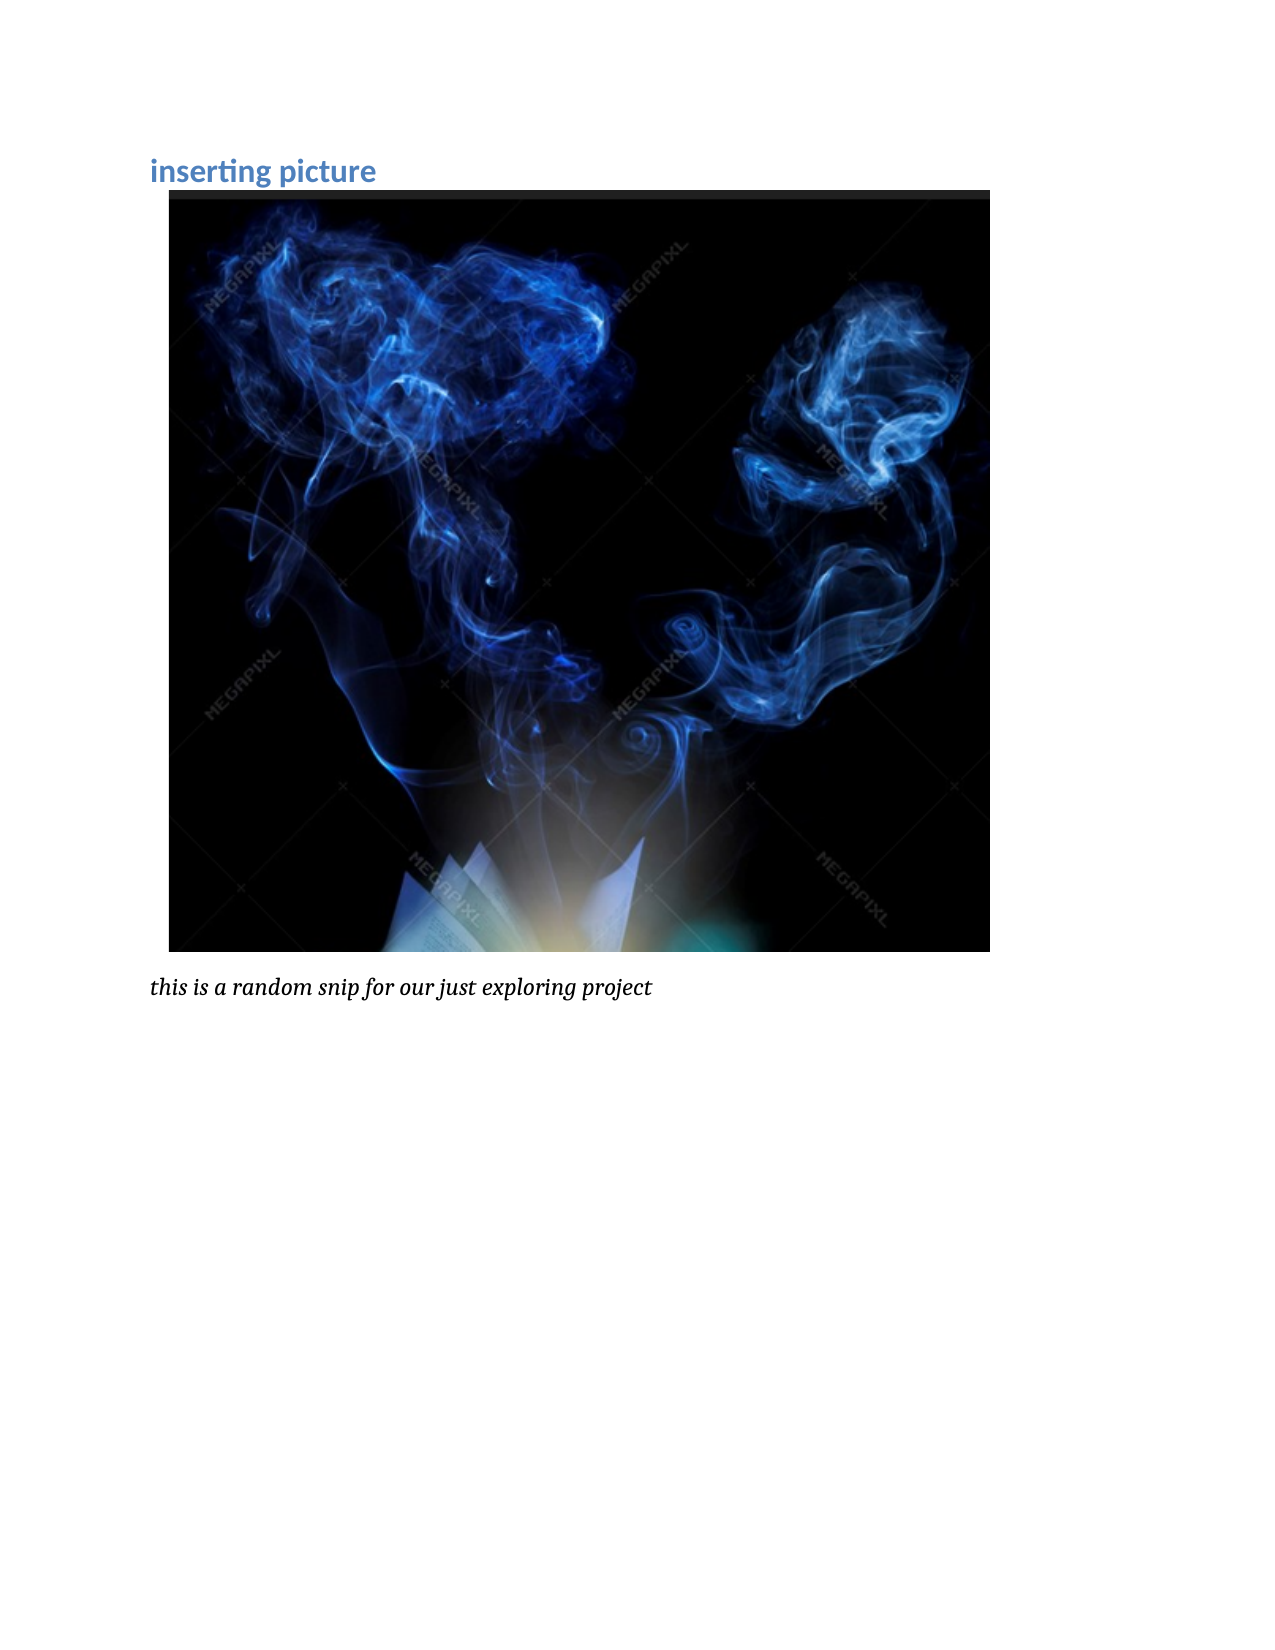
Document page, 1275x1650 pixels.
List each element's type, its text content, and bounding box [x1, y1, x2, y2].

text this is a random snip for our just exploring project [150, 973, 1125, 1001]
picture [168, 190, 990, 952]
subtitle inserting picture [150, 150, 1125, 191]
